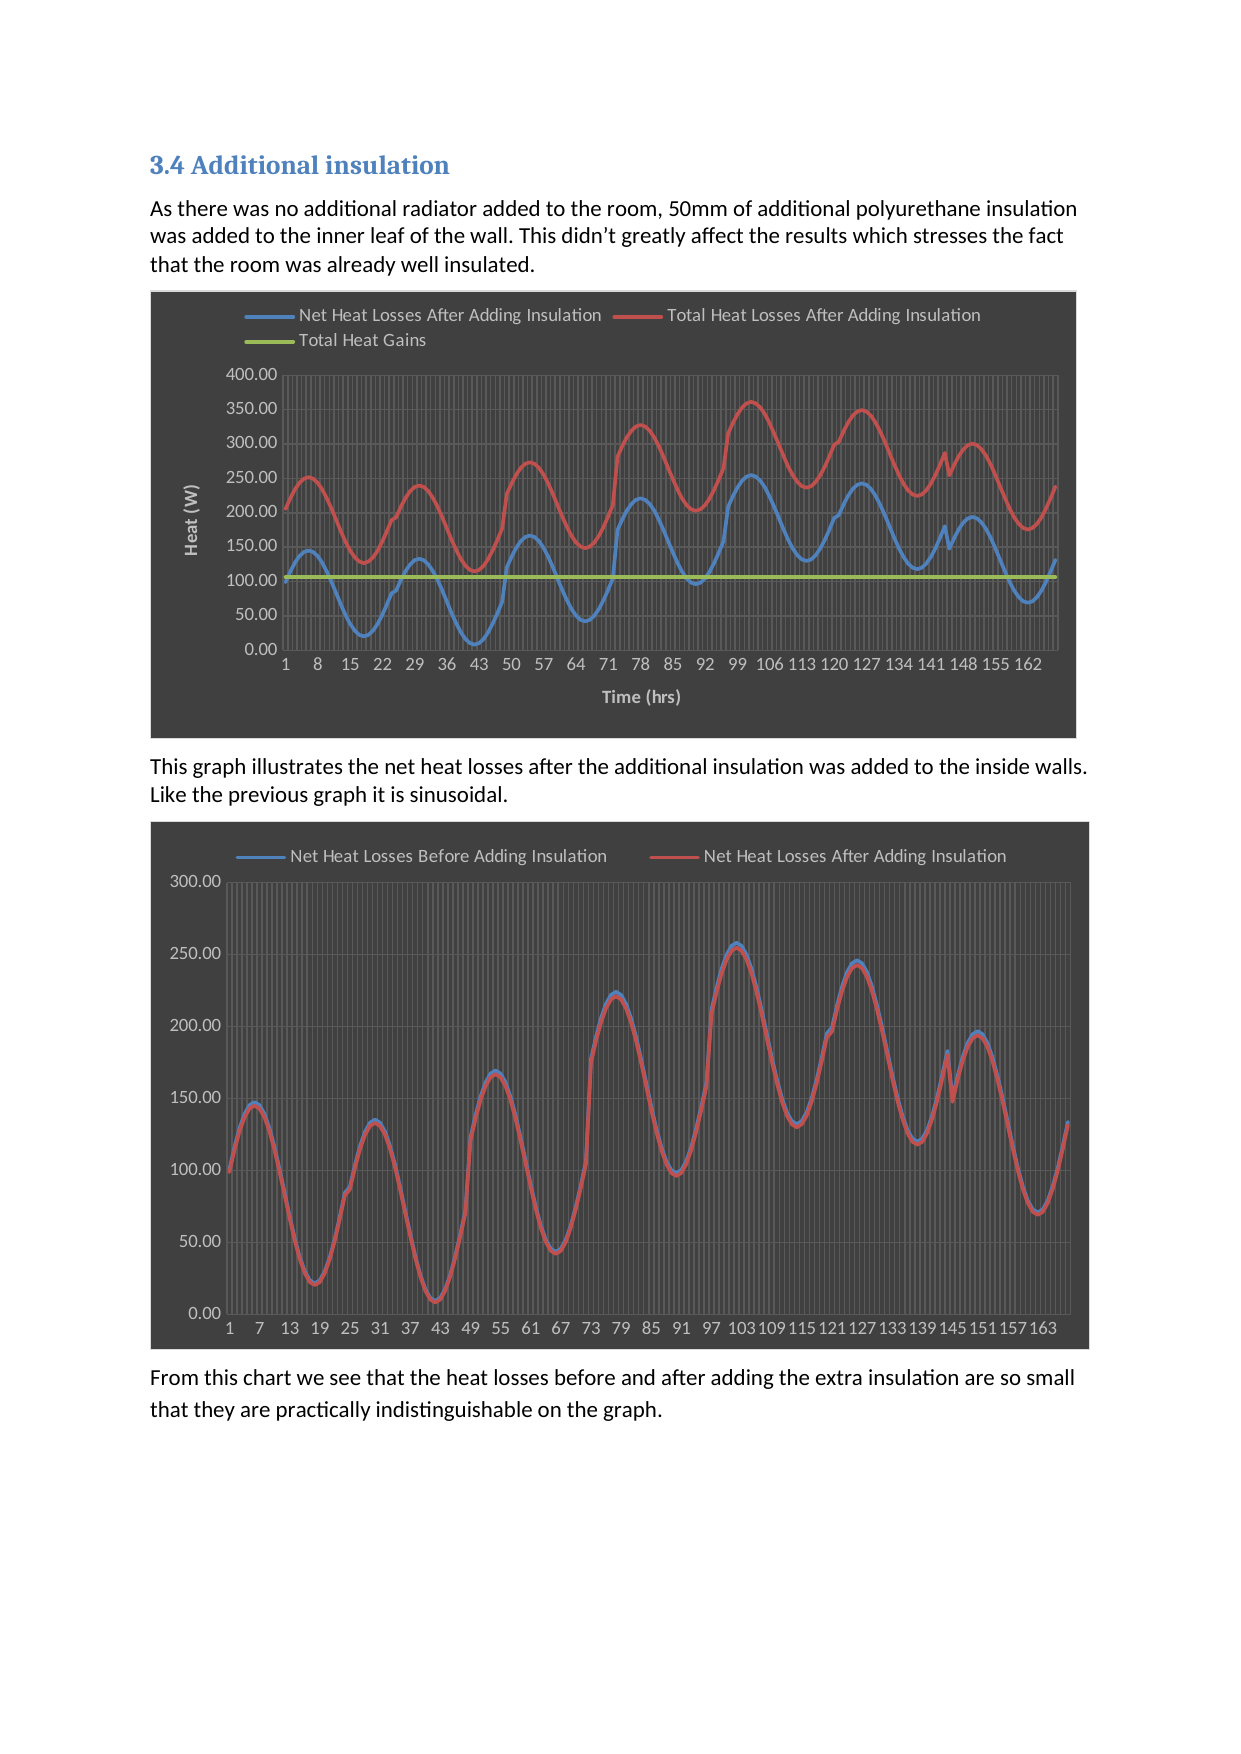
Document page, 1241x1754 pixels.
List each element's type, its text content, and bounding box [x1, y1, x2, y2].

subtitle 3.4 Additional insulation [150, 150, 1090, 181]
text From this chart we see that the heat losses before and after adding the extra insulation are so small that they are practically indistinguishable on the graph. [150, 1363, 1090, 1423]
text This graph illustrates the net heat losses after the additional insulation was added to the inside walls. Like the previous graph it is sinusoidal. [150, 752, 1090, 808]
text As there was no additional radiator added to the room, 50mm of additional polyurethane insulation was added to the inner leaf of the wall. This didn’t greatly affect the results which stresses the fact that the room was already well insulated. [150, 194, 1090, 278]
